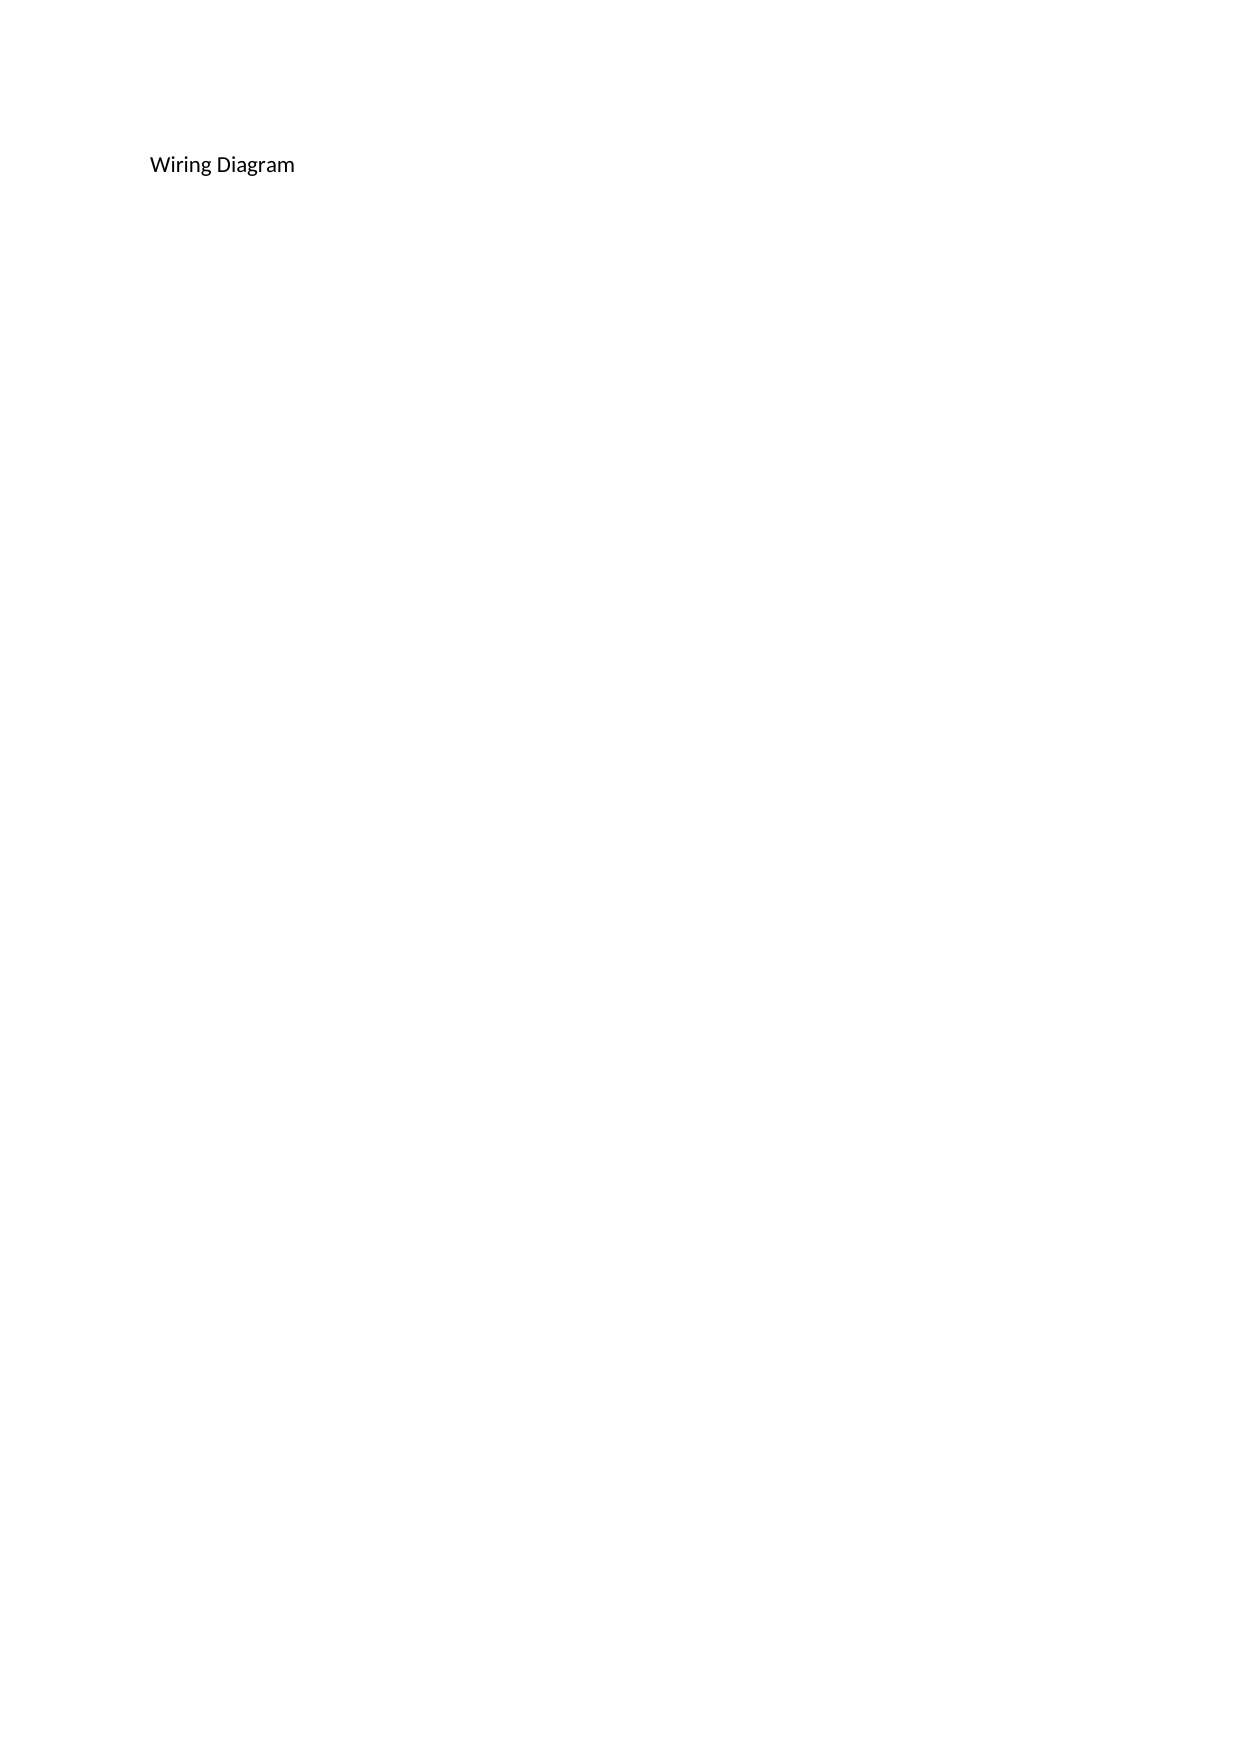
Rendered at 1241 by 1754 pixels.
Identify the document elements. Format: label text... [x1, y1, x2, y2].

text Wiring Diagram [150, 150, 1090, 178]
